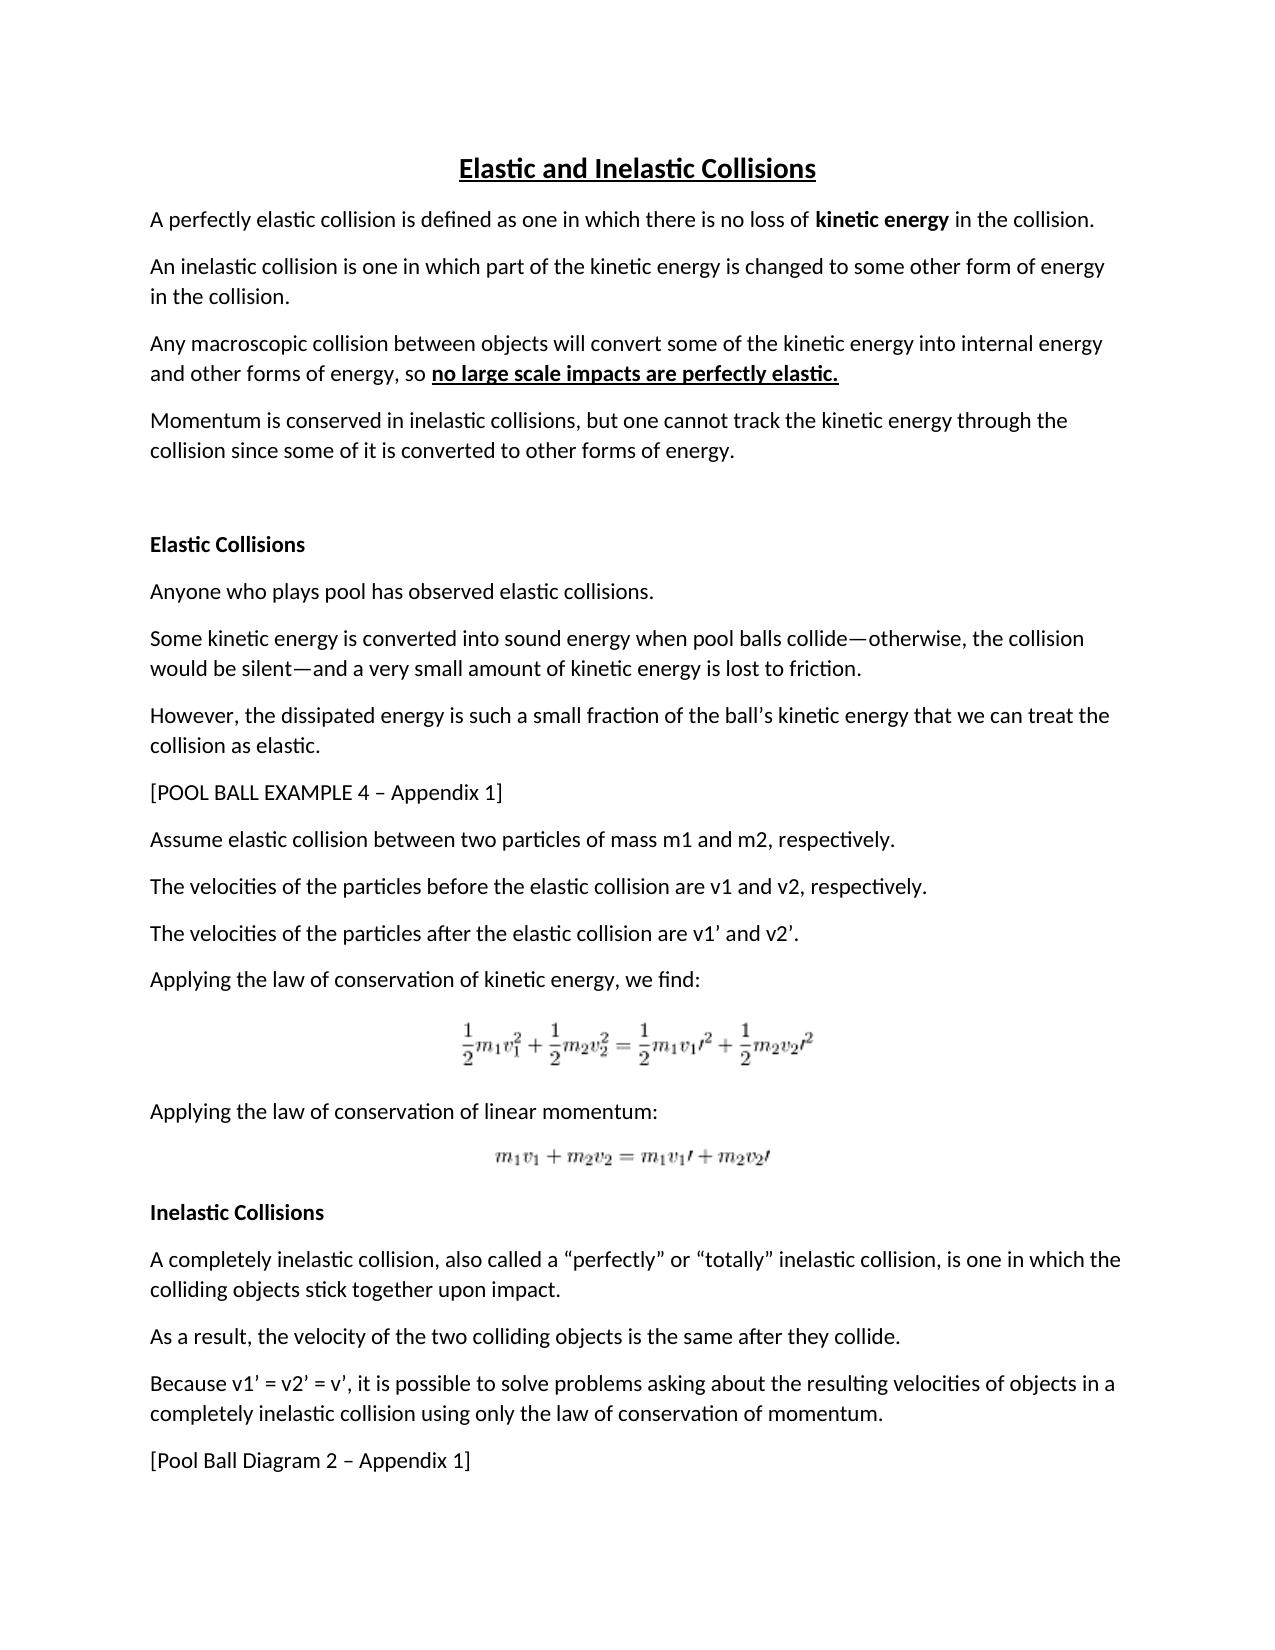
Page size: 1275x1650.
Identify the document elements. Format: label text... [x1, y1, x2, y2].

text However, the dissipated energy is such a small fraction of the ball’s kinetic energy that we can treat the collision as elastic. [150, 701, 1125, 759]
text Applying the law of conservation of linear momentum: [150, 1097, 1125, 1125]
text Momentum is conserved in inelastic collisions, but one cannot track the kinetic energy through the collision since some of it is converted to other forms of energy. [150, 406, 1125, 464]
picture [494, 1143, 781, 1180]
text As a result, the velocity of the two colliding objects is the same after they collide. [150, 1322, 1125, 1351]
text Because v1’ = v2’ = v’, it is possible to solve problems asking about the resulting velocities of objects in a completely inelastic collision using only the law of conservation of momentum. [150, 1369, 1125, 1428]
text Assume elastic collision between two particles of mass m1 and m2, respectively. [150, 825, 1125, 853]
text Elastic and Inelastic Collisions [150, 150, 1125, 186]
text Applying the law of conservation of kinetic energy, we find: [150, 966, 1125, 993]
text A perfectly elastic collision is defined as one in which there is no loss of kinetic energy in the collision. [150, 205, 1125, 233]
text Some kinetic energy is converted into sound energy when pool balls collide—otherwise, the collision would be silent—and a very small amount of kinetic energy is lost to friction. [150, 624, 1125, 682]
text The velocities of the particles before the elastic collision are v1 and v2, respectively. [150, 872, 1125, 900]
text [POOL BALL EXAMPLE 4 – Appendix 1] [150, 778, 1125, 806]
text An inelastic collision is one in which part of the kinetic energy is changed to some other form of energy in the collision. [150, 252, 1125, 310]
text Inelastic Collisions [150, 1198, 1125, 1227]
text Any macroscopic collision between objects will convert some of the kinetic energy into internal energy and other forms of energy, so no large scale impacts are perfectly elastic. [150, 329, 1125, 387]
text Anyone who plays pool has observed elastic collisions. [150, 577, 1125, 605]
text The velocities of the particles after the elastic collision are v1’ and v2’. [150, 919, 1125, 947]
text [Pool Ball Diagram 2 – Appendix 1] [150, 1446, 1125, 1474]
text A completely inelastic collision, also called a “perfectly” or “totally” inelastic collision, is one in which the colliding objects stick together upon impact. [150, 1245, 1125, 1304]
picture [446, 1012, 829, 1078]
text Elastic Collisions [150, 530, 1125, 558]
